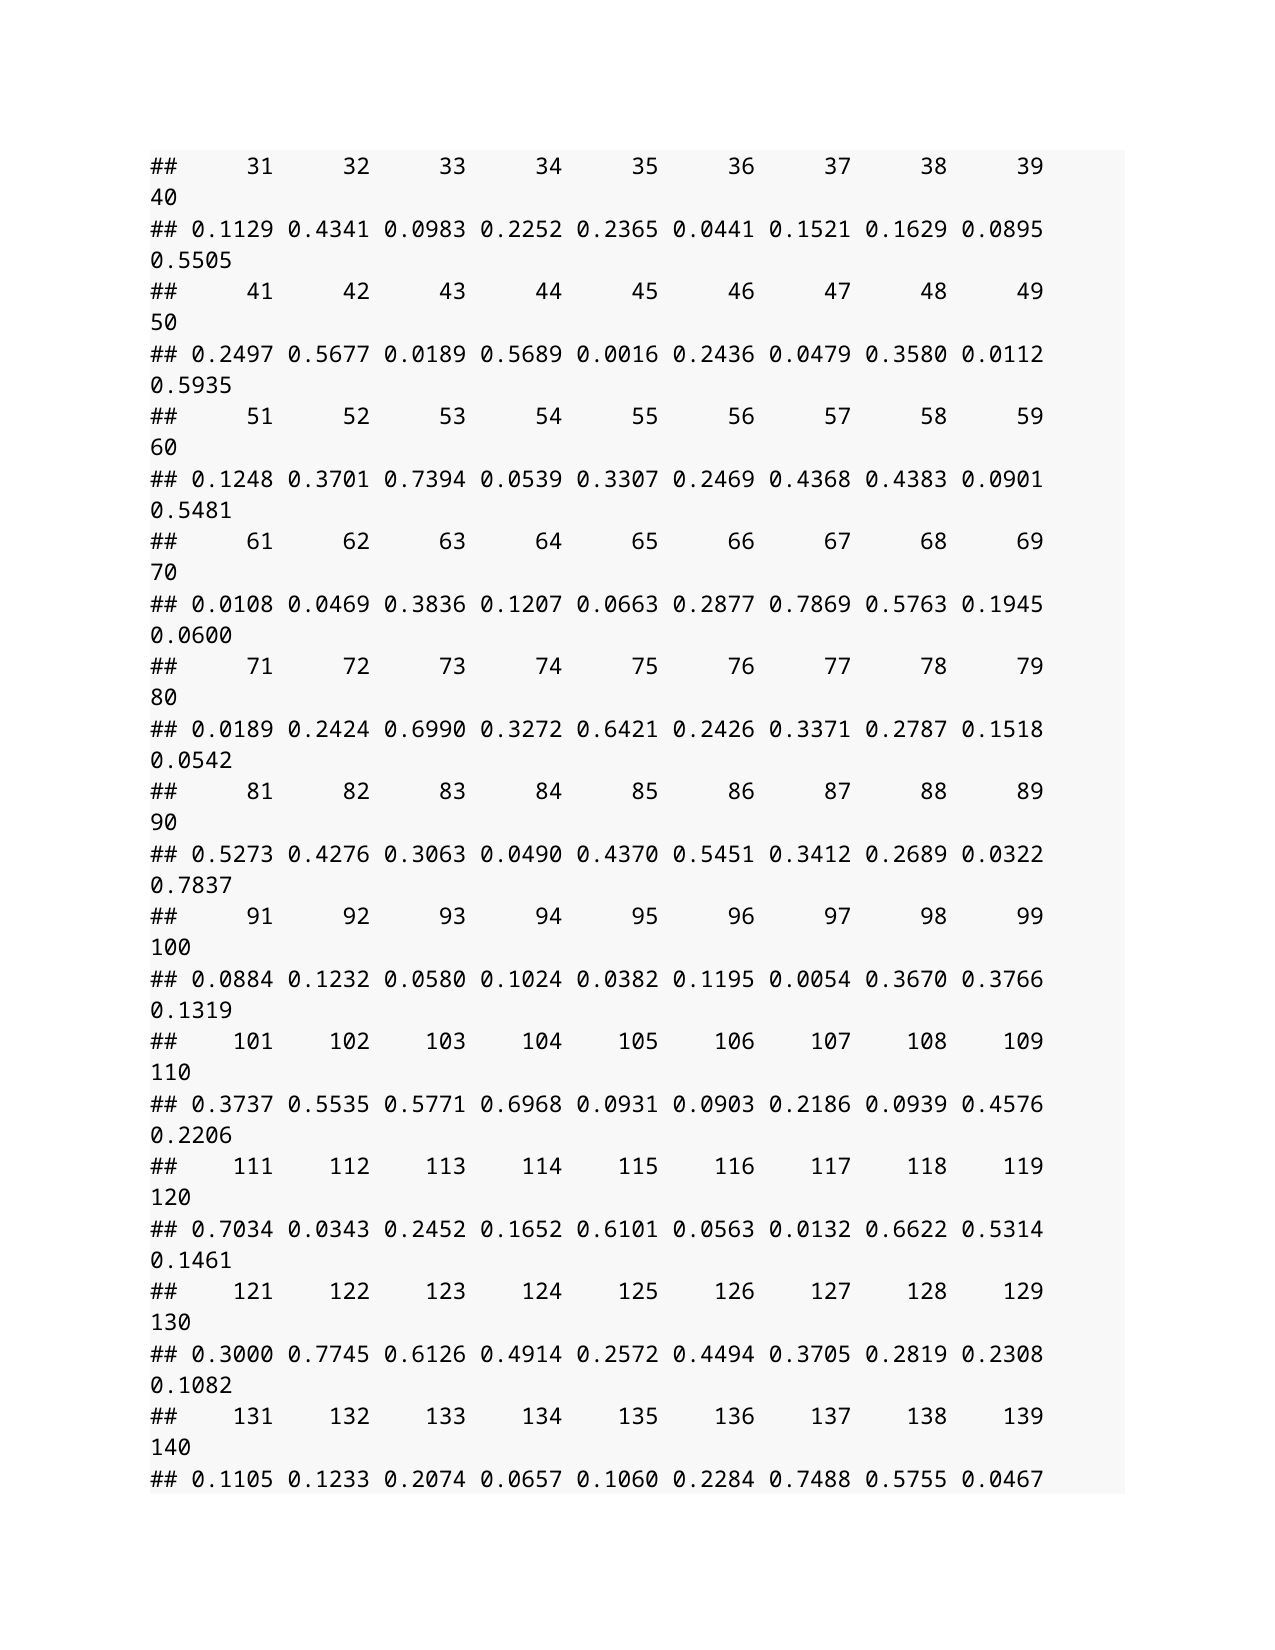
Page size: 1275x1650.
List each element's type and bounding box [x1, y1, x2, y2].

text [150, 150, 1125, 1494]
